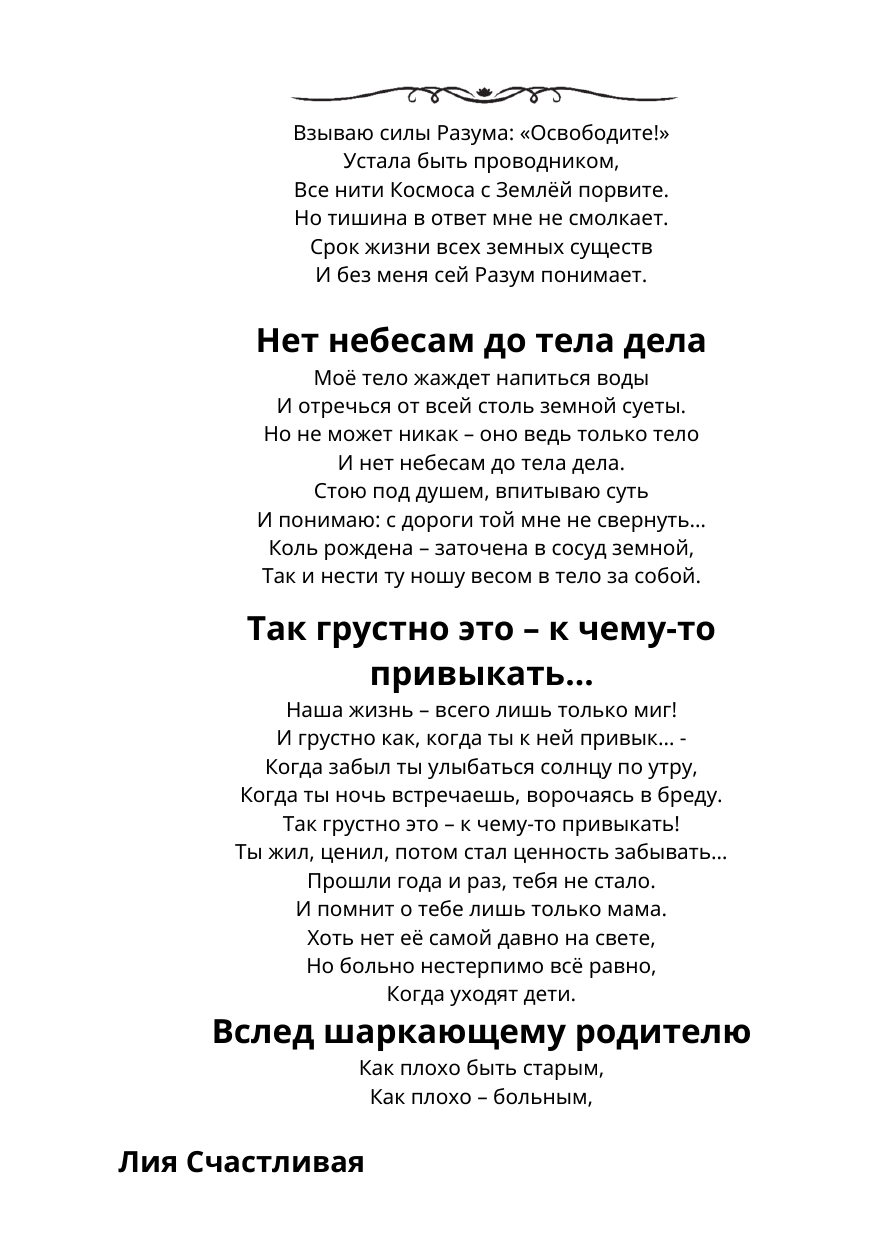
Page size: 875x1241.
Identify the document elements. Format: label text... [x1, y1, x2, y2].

text Вслед шаркающему родителю [177, 1008, 786, 1053]
text И отречься от всей столь земной суеты. [177, 391, 786, 419]
text Но больно нестерпимо всё равно, [177, 951, 786, 979]
text Моё тело жаждет напиться воды [177, 363, 786, 391]
text Наша жизнь – всего лишь только миг! [177, 695, 786, 723]
text И без меня сей Разум понимает. [177, 260, 786, 289]
text Но тишина в ответ мне не смолкает. [177, 203, 786, 232]
text Как плохо быть старым, [177, 1053, 786, 1082]
text Так грустно это – к чему-то привыкать! [177, 809, 786, 837]
text И грустно как, когда ты к ней привык… - [177, 723, 786, 752]
text Но не может никак – оно ведь только тело [177, 419, 786, 448]
text Когда забыл ты улыбаться солнцу по утру, [177, 752, 786, 780]
text Взываю силы Разума: «Освободите!» [177, 118, 786, 147]
text Все нити Космоса с Землёй порвите. [177, 175, 786, 203]
text Когда ты ночь встречаешь, ворочаясь в бреду. [177, 780, 786, 809]
text Устала быть проводником, [177, 147, 786, 175]
text Нет небесам до тела дела [177, 317, 786, 363]
text И помнит о тебе лишь только мама. [177, 894, 786, 923]
text Как плохо – больным, [177, 1082, 786, 1110]
text И нет небесам до тела дела. [177, 448, 786, 476]
text Стою под душем, впитываю суть [177, 476, 786, 505]
picture [275, 73, 688, 118]
text Когда уходят дети. [177, 979, 786, 1008]
text Ты жил, ценил, потом стал ценность забывать… [177, 837, 786, 866]
text Так грустно это – к чему-то привыкать… [177, 604, 786, 695]
text Прошли года и раз, тебя не стало. [177, 866, 786, 894]
text Срок жизни всех земных существ [177, 232, 786, 260]
text Так и нести ту ношу весом в тело за собой. [177, 562, 786, 590]
text Хоть нет её самой давно на свете, [177, 923, 786, 951]
text Коль рождена – заточена в сосуд земной, [177, 533, 786, 562]
text И понимаю: с дороги той мне не свернуть… [177, 505, 786, 533]
